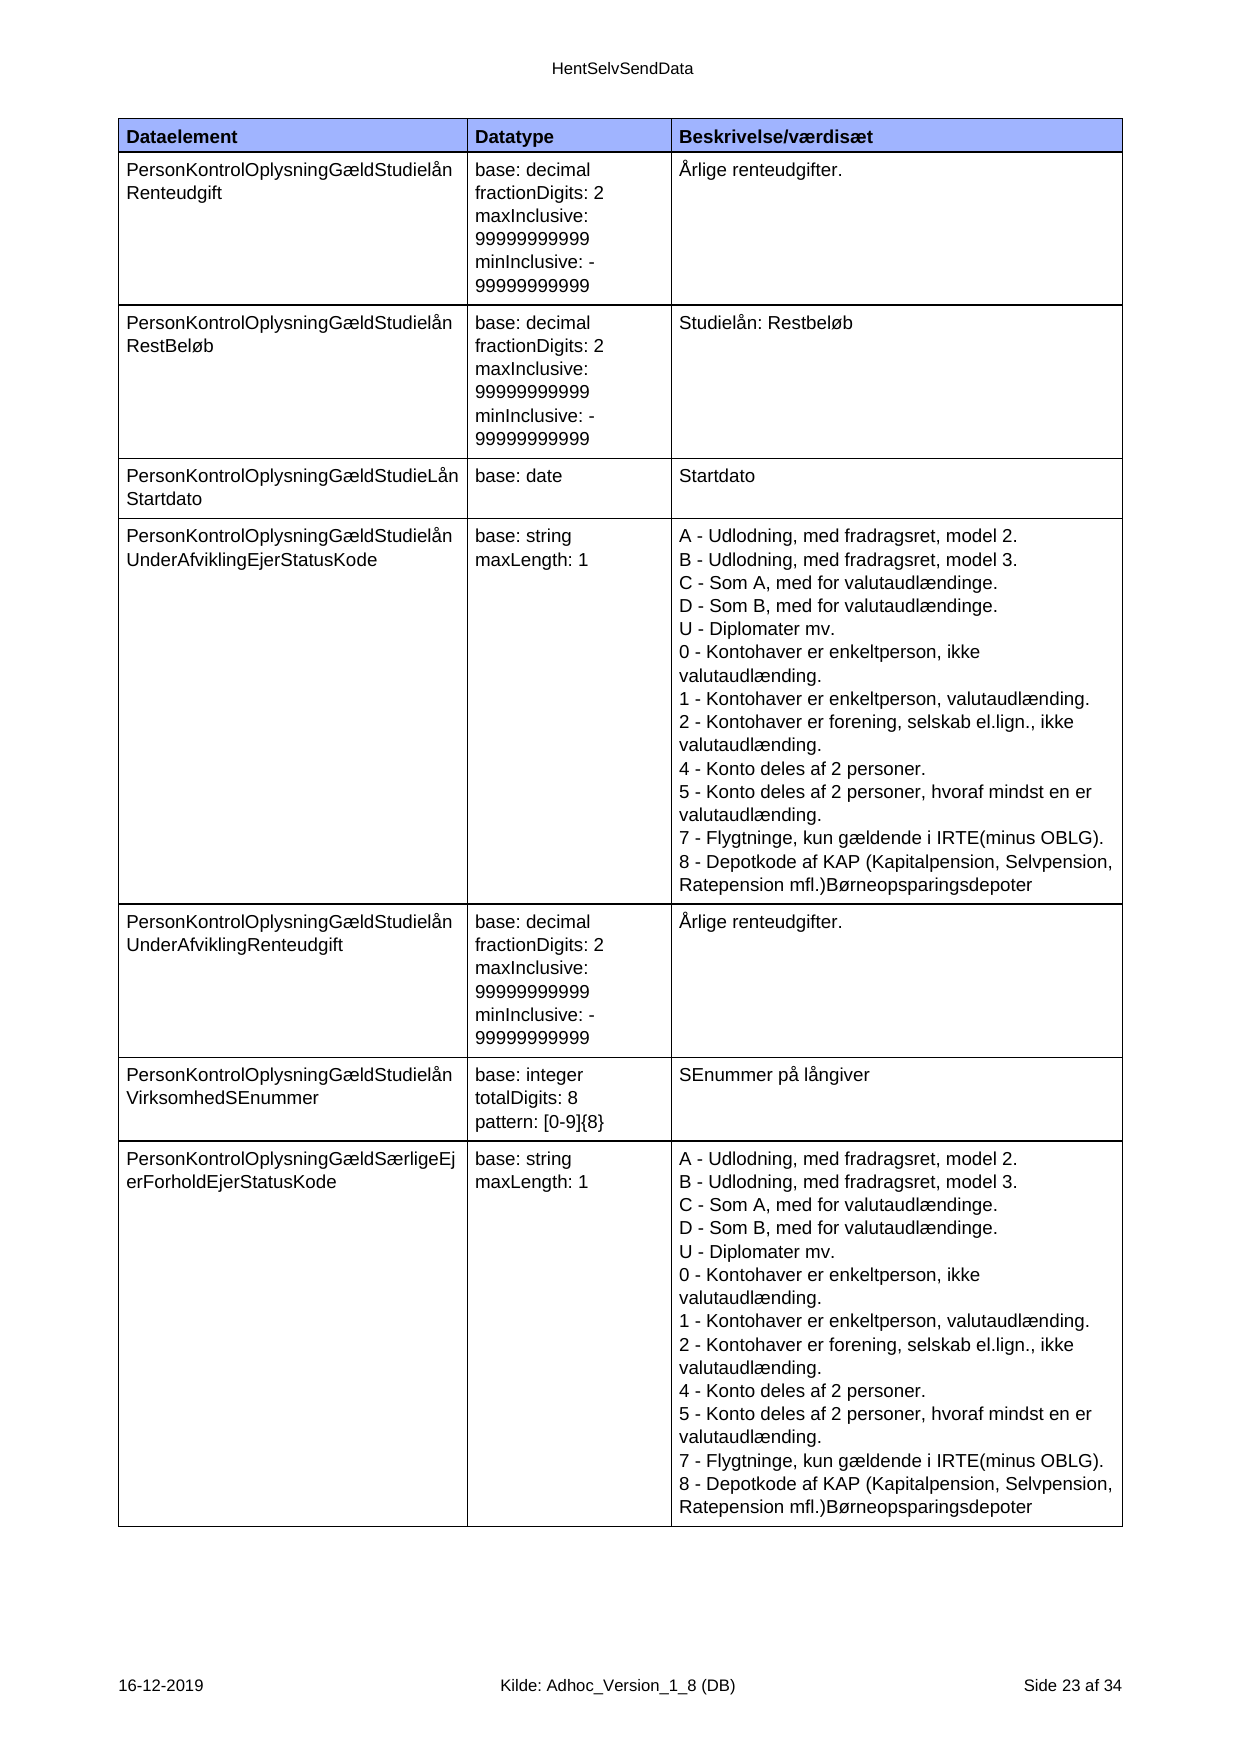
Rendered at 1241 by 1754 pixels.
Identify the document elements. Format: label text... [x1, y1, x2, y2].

table_header Beskrivelse/værdisæt [672, 119, 1122, 151]
table_cell base: date [468, 459, 671, 518]
table_cell PersonKontrolOplysningGældStudielånVirksomhedSEnummer [119, 1058, 467, 1140]
table_cell PersonKontrolOplysningGældStudielånRenteudgift [119, 153, 467, 304]
table_cell PersonKontrolOplysningGældStudielånUnderAfviklingRenteudgift [119, 905, 467, 1056]
table_cell base: string maxLength: 1 [468, 1142, 671, 1526]
table_cell PersonKontrolOplysningGældStudielånUnderAfviklingEjerStatusKode [119, 519, 467, 903]
table_cell base: decimal fractionDigits: 2 maxInclusive: 99999999999 minInclusive: -99999999999 [468, 306, 671, 457]
table_header Datatype [468, 119, 671, 151]
table_cell Årlige renteudgifter. [672, 905, 1122, 1056]
table_cell base: decimal fractionDigits: 2 maxInclusive: 99999999999 minInclusive: -99999999999 [468, 153, 671, 304]
table_cell SEnummer på långiver [672, 1058, 1122, 1140]
table_cell base: integer totalDigits: 8 pattern: [0-9]{8} [468, 1058, 671, 1140]
table_cell base: string maxLength: 1 [468, 519, 671, 903]
table_cell Studielån: Restbeløb [672, 306, 1122, 457]
table_cell base: decimal fractionDigits: 2 maxInclusive: 99999999999 minInclusive: -99999999999 [468, 905, 671, 1056]
table_cell Startdato [672, 459, 1122, 518]
table_cell PersonKontrolOplysningGældStudieLånStartdato [119, 459, 467, 518]
table_header Dataelement [119, 119, 467, 151]
table_cell Årlige renteudgifter. [672, 153, 1122, 304]
table_cell PersonKontrolOplysningGældStudielånRestBeløb [119, 306, 467, 457]
table_cell PersonKontrolOplysningGældSærligeEjerForholdEjerStatusKode [119, 1142, 467, 1526]
